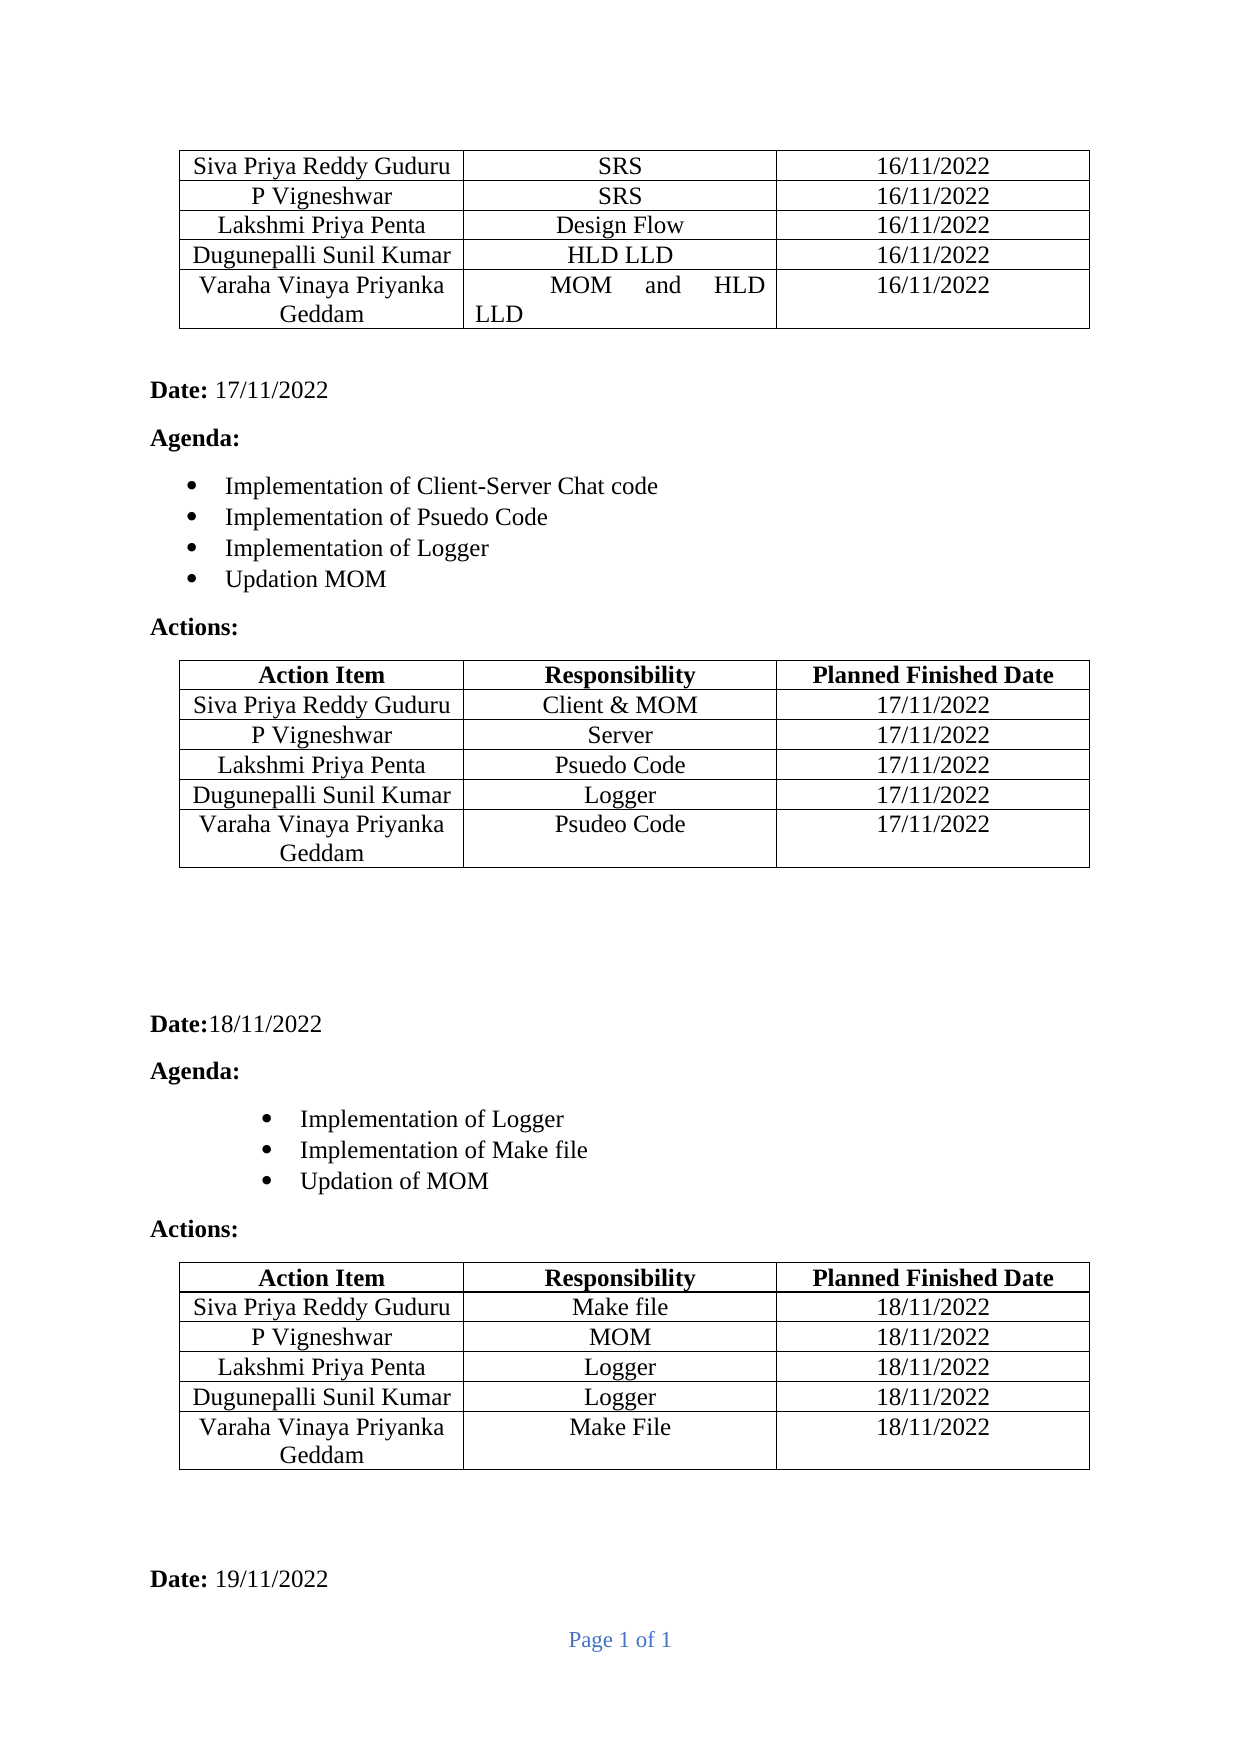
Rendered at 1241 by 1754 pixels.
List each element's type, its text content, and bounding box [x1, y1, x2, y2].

table_cell Siva Priya Reddy Guduru [180, 690, 463, 719]
table_cell Make File [464, 1412, 776, 1469]
table_cell Psudeo Code [464, 810, 776, 867]
table_cell 18/11/2022 [777, 1352, 1089, 1381]
table_cell 17/11/2022 [777, 690, 1089, 719]
table_cell 16/11/2022 [777, 181, 1089, 209]
table_cell 18/11/2022 [777, 1382, 1089, 1411]
table_cell 17/11/2022 [777, 810, 1089, 867]
table_cell 16/11/2022 [777, 240, 1089, 269]
table_cell Lakshmi Priya Penta [180, 750, 463, 779]
table_cell 17/11/2022 [777, 780, 1089, 808]
table_cell 18/11/2022 [777, 1412, 1089, 1469]
table_cell Client & MOM [464, 690, 776, 719]
table_cell MOM and HLD LLD [464, 270, 776, 328]
table_header Planned Finished Date [777, 1263, 1089, 1291]
table_cell 18/11/2022 [777, 1322, 1089, 1351]
table_cell Lakshmi Priya Penta [180, 211, 463, 239]
list Implementation of Psuedo Code [187, 502, 1090, 531]
list Implementation of Logger [187, 533, 1090, 562]
table_cell 16/11/2022 [777, 211, 1089, 239]
table_cell Dugunepalli Sunil Kumar [180, 240, 463, 269]
table_cell Server [464, 720, 776, 749]
table_cell Design Flow [464, 211, 776, 239]
table_cell Make file [464, 1293, 776, 1321]
text Date:18/11/2022 [150, 1009, 1090, 1037]
table_header Action Item [180, 661, 463, 689]
table_cell Dugunepalli Sunil Kumar [180, 780, 463, 808]
table_cell Lakshmi Priya Penta [180, 1352, 463, 1381]
list Implementation of Make file [262, 1135, 1090, 1164]
table_cell 16/11/2022 [777, 270, 1089, 328]
list Updation of MOM [262, 1166, 1090, 1195]
table_cell Psuedo Code [464, 750, 776, 779]
table_cell Dugunepalli Sunil Kumar [180, 1382, 463, 1411]
text Date: 17/11/2022 [150, 376, 1090, 404]
table_cell Logger [464, 780, 776, 808]
table_cell P Vigneshwar [180, 1322, 463, 1351]
table_cell Varaha Vinaya Priyanka Geddam [180, 270, 463, 328]
text Agenda: [150, 1056, 1090, 1085]
table_cell Siva Priya Reddy Guduru [180, 151, 463, 180]
table_cell SRS [464, 181, 776, 209]
table_cell 17/11/2022 [777, 720, 1089, 749]
list Updation MOM [187, 564, 1090, 593]
table_cell 18/11/2022 [777, 1293, 1089, 1321]
table_cell SRS [464, 151, 776, 180]
table_cell 16/11/2022 [777, 151, 1089, 180]
text Actions: [150, 612, 1090, 641]
list Implementation of Client-Server Chat code [187, 471, 1090, 500]
text Date: 19/11/2022 [150, 1564, 1090, 1593]
table_cell HLD LLD [464, 240, 776, 269]
table_cell Logger [464, 1352, 776, 1381]
table_cell Varaha Vinaya Priyanka Geddam [180, 1412, 463, 1469]
table_cell P Vigneshwar [180, 181, 463, 209]
table_cell Varaha Vinaya Priyanka Geddam [180, 810, 463, 867]
table_cell MOM [464, 1322, 776, 1351]
text Actions: [150, 1214, 1090, 1243]
table_header Planned Finished Date [777, 661, 1089, 689]
table_cell P Vigneshwar [180, 720, 463, 749]
table_header Action Item [180, 1263, 463, 1291]
table_cell Logger [464, 1382, 776, 1411]
list Implementation of Logger [262, 1104, 1090, 1133]
table_cell 17/11/2022 [777, 750, 1089, 779]
text Agenda: [150, 423, 1090, 452]
table_header Responsibility [464, 661, 776, 689]
table_cell Siva Priya Reddy Guduru [180, 1293, 463, 1321]
table_header Responsibility [464, 1263, 776, 1291]
